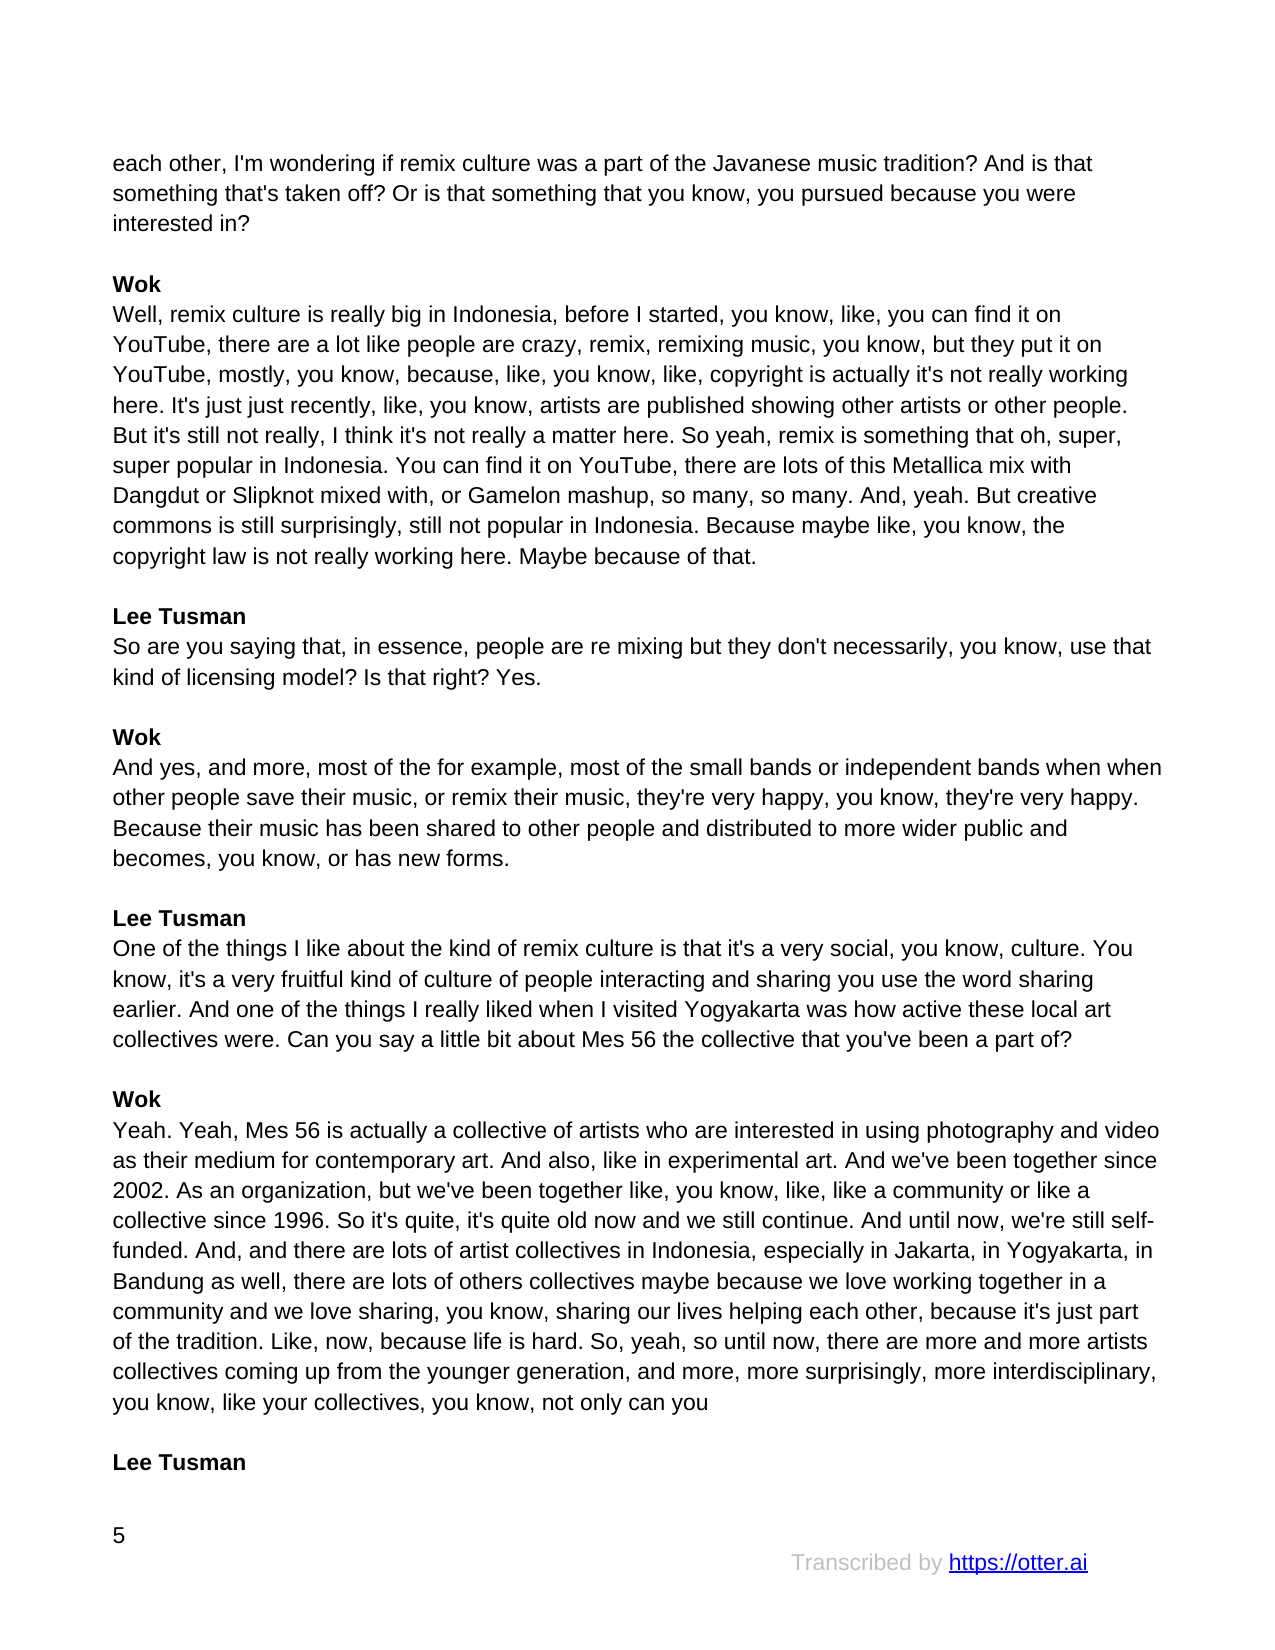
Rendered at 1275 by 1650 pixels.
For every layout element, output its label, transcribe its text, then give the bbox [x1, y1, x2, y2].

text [112, 150, 1162, 237]
text One of the things I like about the kind of remix culture is that it's a very social, you know, culture. You know, it's a very fruitful kind of culture of people interacting and sharing you use the word sharing earlier. And one of the things I really liked when I visited Yogyakarta was how active these local art collectives were. Can you say a little bit about Mes 56 the collective that you've been a part of? [112, 935, 1162, 1052]
text Lee Tusman [112, 905, 1162, 932]
text Wok [112, 724, 1162, 750]
text And yes, and more, most of the for example, most of the small bands or independent bands when when other people save their music, or remix their music, they're very happy, you know, they're very happy. Because their music has been shared to other people and distributed to more wider public and becomes, you know, or has new forms. [112, 754, 1162, 871]
text Well, remix culture is really big in Indonesia, before I started, you know, like, you can find it on YouTube, there are a lot like people are crazy, remix, remixing music, you know, but they put it on YouTube, mostly, you know, because, like, you know, like, copyright is actually it's not really working here. It's just just recently, like, you know, artists are published showing other artists or other people. But it's still not really, I think it's not really a matter here. So yeah, remix is something that oh, super, super popular in Indonesia. You can find it on YouTube, there are lots of this Metallica mix with Dangdut or Slipknot mixed with, or Gamelon mashup, so many, so many. And, yeah. But creative commons is still surprisingly, still not popular in Indonesia. Because maybe like, you know, the copyright law is not really working here. Maybe because of that. [112, 301, 1162, 569]
text Yeah. Yeah, Mes 56 is actually a collective of artists who are interested in using photography and video as their medium for contemporary art. And also, like in experimental art. And we've been together since 2002. As an organization, but we've been together like, you know, like, like a community or like a collective since 1996. So it's quite, it's quite old now and we still continue. And until now, we're still self-funded. And, and there are lots of artist collectives in Indonesia, especially in Jakarta, in Yogyakarta, in Bandung as well, there are lots of others collectives maybe because we love working together in a community and we love sharing, you know, sharing our lives helping each other, because it's just part of the tradition. Like, now, because life is hard. So, yeah, so until now, there are more and more artists collectives coming up from the younger generation, and more, more surprisingly, more interdisciplinary, you know, like your collectives, you know, not only can you [112, 1117, 1162, 1415]
text Wok [112, 271, 1162, 297]
text Lee Tusman [112, 1449, 1162, 1475]
text So are you saying that, in essence, people are re mixing but they don't necessarily, you know, use that kind of licensing model? Is that right? Yes. [112, 633, 1162, 690]
text Wok [112, 1086, 1162, 1113]
text Lee Tusman [112, 603, 1162, 629]
